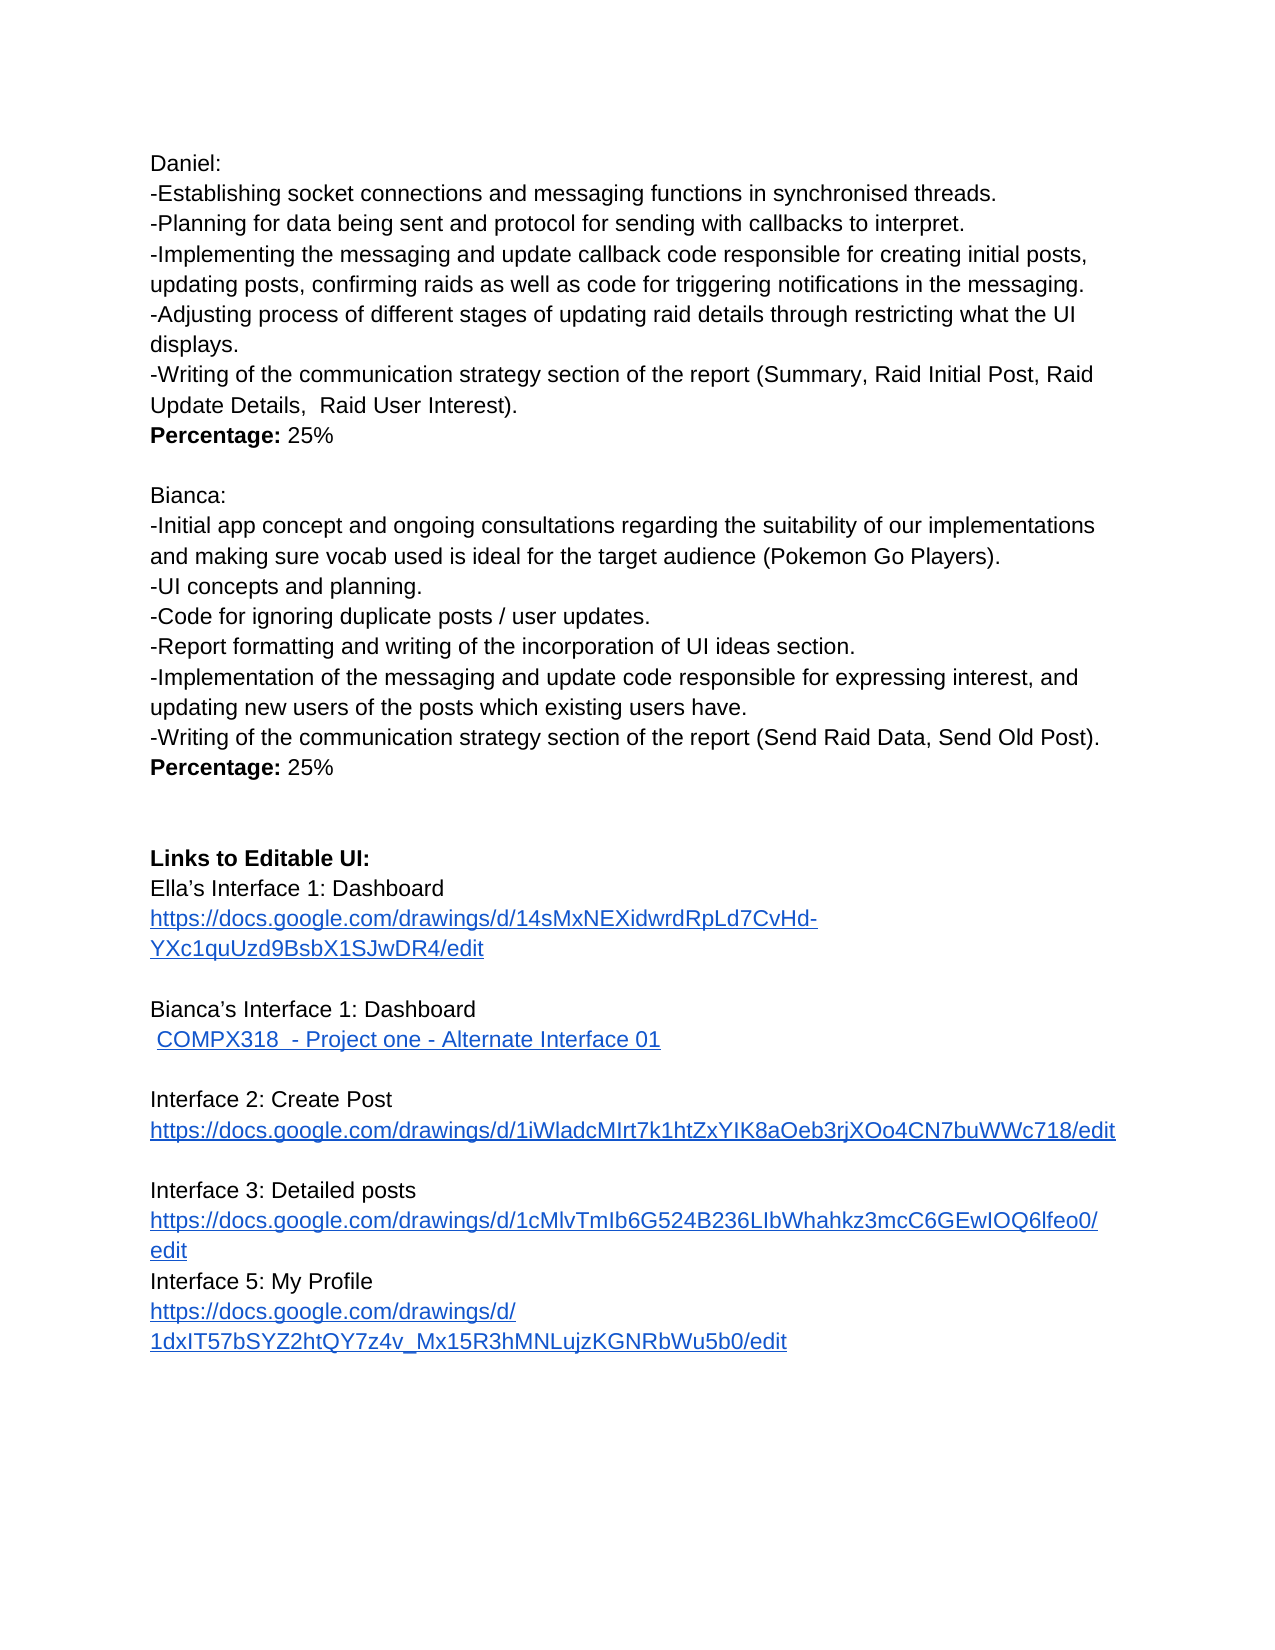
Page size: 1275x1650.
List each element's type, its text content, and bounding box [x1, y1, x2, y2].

text Ella’s Interface 1: Dashboard [150, 875, 1125, 901]
text Interface 2: Create Post [150, 1086, 1125, 1113]
text Bianca’s Interface 1: Dashboard [150, 996, 1125, 1022]
text https://docs.google.com/drawings/d/14sMxNEXidwrdRpLd7CvHd-YXc1quUzd9BsbX1SJwDR4/edit [150, 905, 1125, 962]
text -Planning for data being sent and protocol for sending with callbacks to interpret. -Implementing the messaging and update callback code responsible for creating initial posts, updating posts, confirming raids as well as code for triggering notifications in the messaging. [150, 210, 1125, 297]
text -Adjusting process of different stages of updating raid details through restricting what the UI displays. -Writing of the communication strategy section of the report (Summary, Raid Initial Post, Raid Update Details, Raid User Interest). [150, 301, 1125, 418]
text https://docs.google.com/drawings/d/1iWladcMIrt7k1htZxYIK8aOeb3rjXOo4CN7buWWc718/edit [150, 1117, 1125, 1143]
text COMPX318 - Project one - Alternate Interface 01 [150, 1026, 1125, 1052]
text -Writing of the communication strategy section of the report (Send Raid Data, Send Old Post). [150, 724, 1125, 750]
text https://docs.google.com/drawings/d/1cMlvTmIb6G524B236LIbWhahkz3mcC6GEwIOQ6lfeo0/edit [150, 1207, 1125, 1264]
text -Code for ignoring duplicate posts / user updates. -Report formatting and writing of the incorporation of UI ideas section. -Implementation of the messaging and update code responsible for expressing interest, and updating new users of the posts which existing users have. [150, 603, 1125, 720]
text Links to Editable UI: [150, 845, 1125, 871]
text Daniel: -Establishing socket connections and messaging functions in synchronised threads. [150, 150, 1125, 207]
text Interface 5: My Profile [150, 1268, 1125, 1294]
text Interface 3: Detailed posts [150, 1177, 1125, 1203]
text Percentage: 25% [150, 754, 1125, 781]
text Percentage: 25% Bianca: -Initial app concept and ongoing consultations regarding the suitability of our implementations and making sure vocab used is ideal for the target audience (Pokemon Go Players). -UI concepts and planning. [150, 422, 1125, 599]
text https://docs.google.com/drawings/d/1dxIT57bSYZ2htQY7z4v_Mx15R3hMNLujzKGNRbWu5b0/edit [150, 1298, 1125, 1354]
